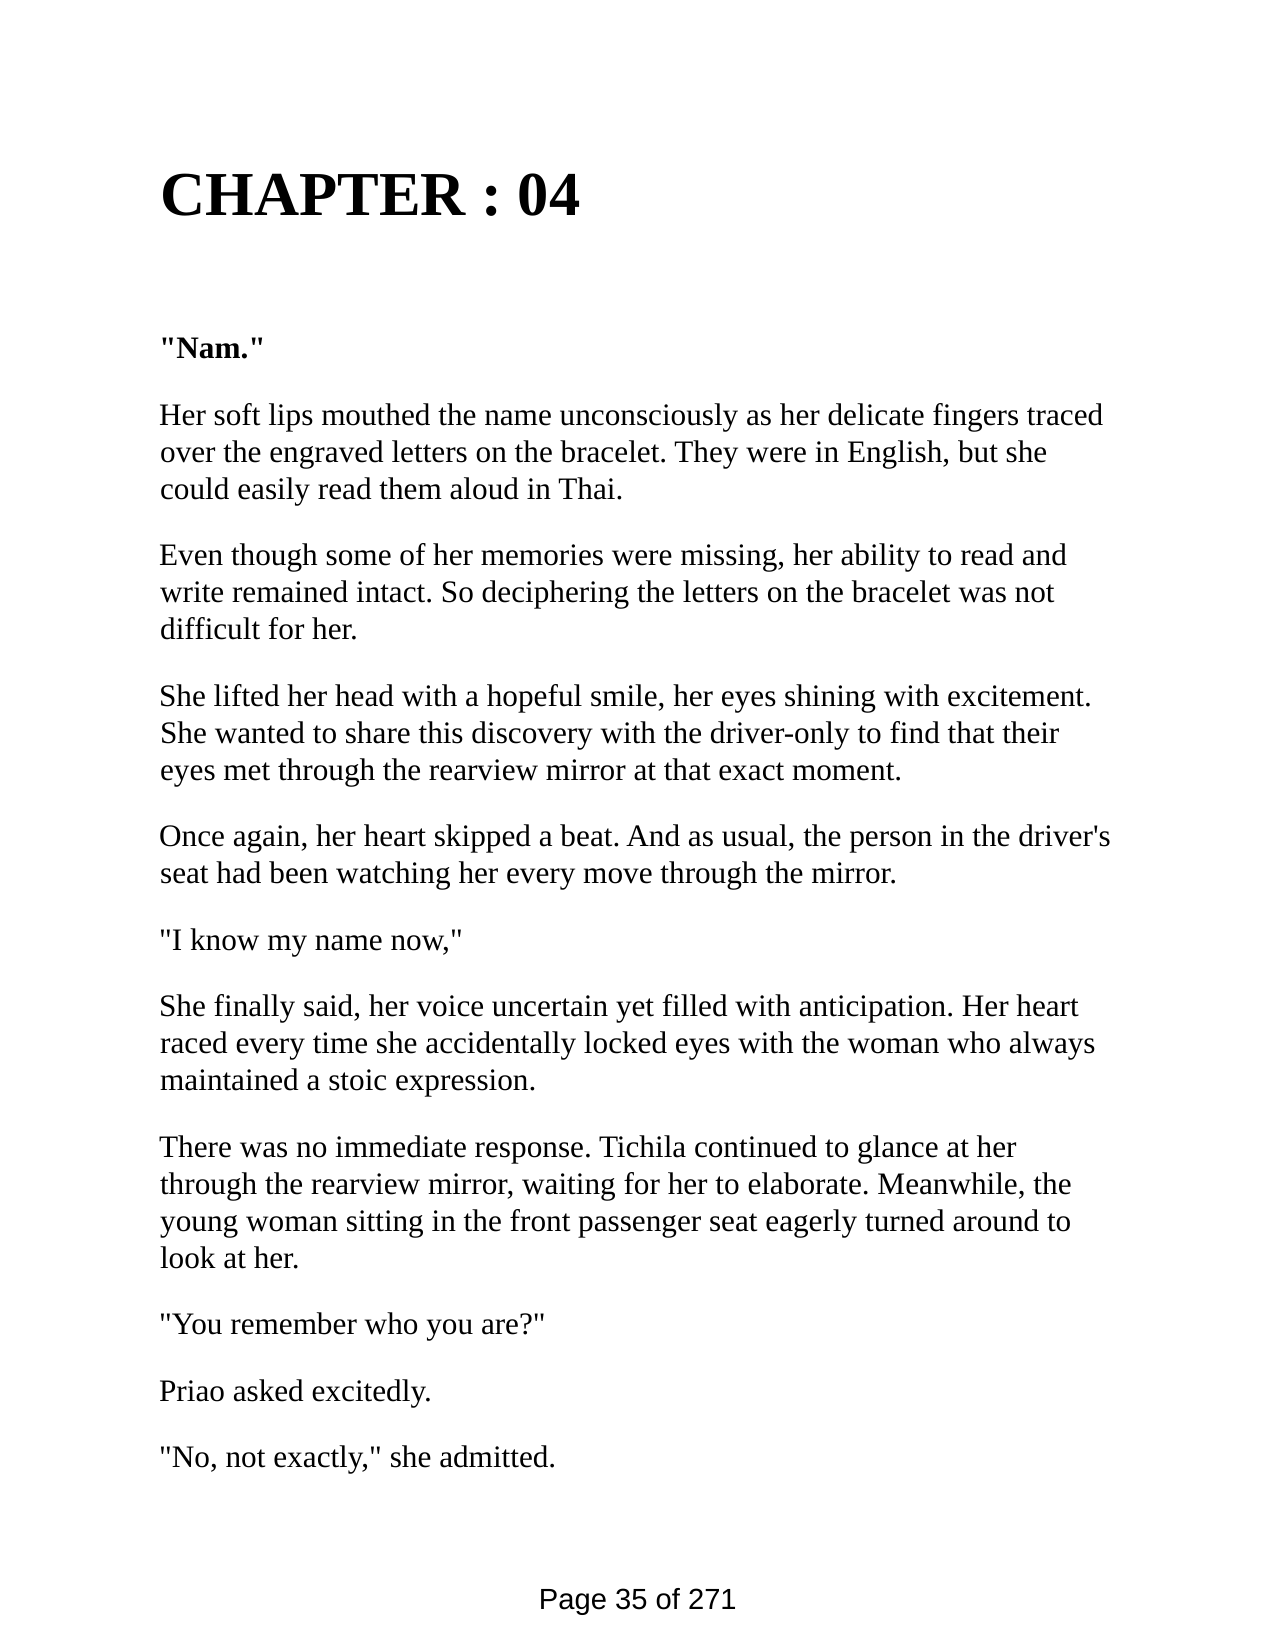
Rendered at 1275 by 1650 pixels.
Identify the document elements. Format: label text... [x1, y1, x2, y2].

text "No, not exactly," she admitted. [159, 1439, 1113, 1475]
text Priao asked excitedly. [159, 1372, 1113, 1408]
text There was no immediate response. Tichila continued to glance at her through the rearview mirror, waiting for her to elaborate. Meanwhile, the young woman sitting in the front passenger seat eagerly turned around to look at her. [159, 1128, 1113, 1275]
text Once again, her heart skipped a beat. And as usual, the person in the driver's seat had been watching her every move through the mirror. [159, 817, 1113, 890]
text "Nam." [159, 329, 1114, 365]
subtitle CHAPTER : 04 [160, 156, 1114, 228]
text She finally said, her voice uncertain yet filled with anticipation. Her heart raced every time she accidentally locked eyes with the woman who always maintained a stoic expression. [159, 988, 1113, 1097]
text Even though some of her memories were missing, her ability to read and write remained intact. So deciphering the letters on the bracelet was not difficult for her. [159, 536, 1113, 646]
text Her soft lips mouthed the name unconsciously as her delicate fingers traced over the engraved letters on the bracelet. They were in English, but she could easily read them aloud in Thai. [159, 396, 1113, 506]
text She lifted her head with a hopeful smile, her eyes shining with excitement. She wanted to share this discovery with the driver-only to find that their eyes met through the rearview mirror at that exact moment. [159, 677, 1113, 787]
text "You remember who you are?" [159, 1306, 1113, 1342]
text "I know my name now," [159, 921, 1113, 957]
